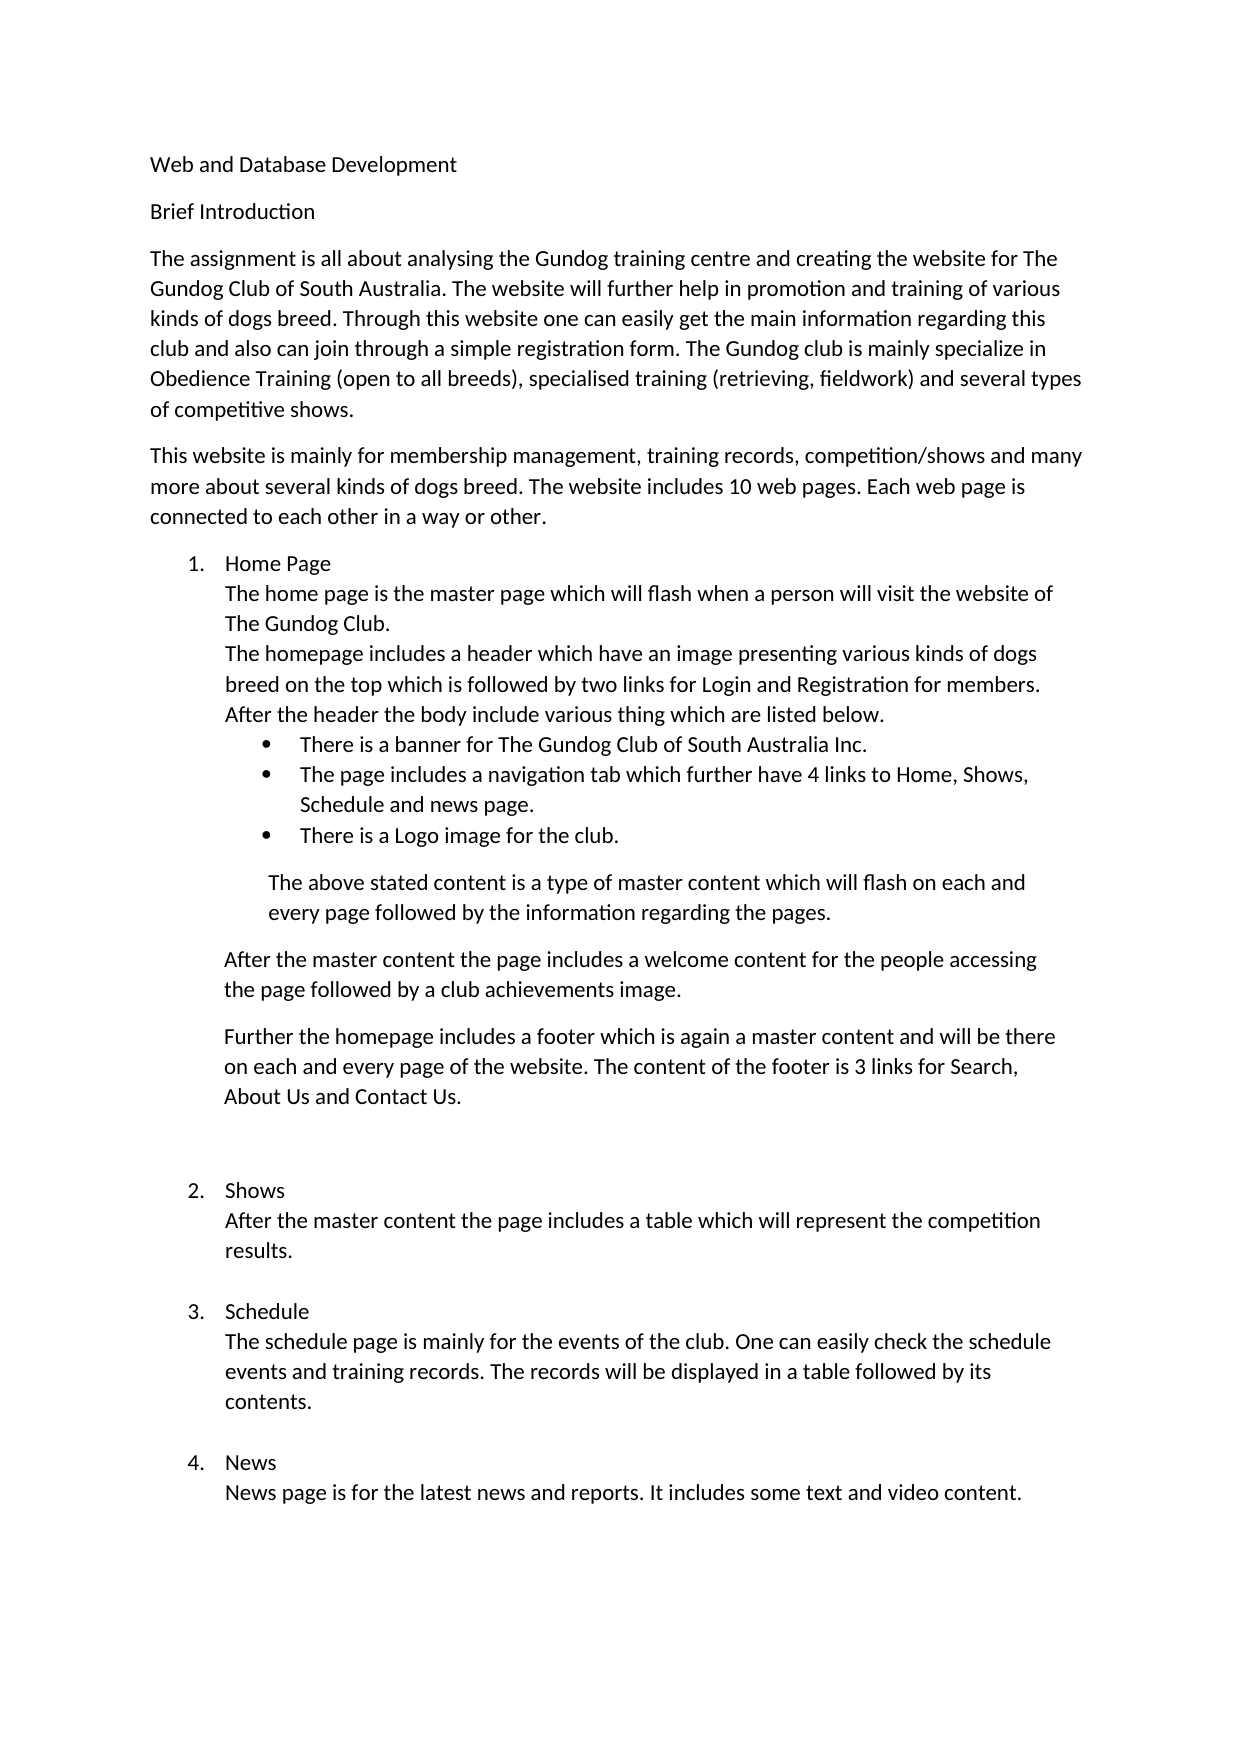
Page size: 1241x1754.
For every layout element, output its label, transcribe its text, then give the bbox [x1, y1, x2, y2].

list The page includes a navigation tab which further have 4 links to Home, Shows, Schedule and news page. [262, 760, 1090, 819]
list The schedule page is mainly for the events of the club. One can easily check the schedule events and training records. The records will be displayed in a table followed by its contents. [225, 1327, 1066, 1416]
list News [187, 1448, 1066, 1476]
list There is a banner for The Gundog Club of South Australia Inc. [262, 730, 1090, 758]
list After the master content the page includes a table which will represent the competition results. [225, 1206, 1066, 1264]
list Shows [187, 1176, 1066, 1204]
list The homepage includes a header which have an image presenting various kinds of dogs breed on the top which is followed by two links for Login and Registration for members. After the header the body include various thing which are listed below. [225, 639, 1090, 728]
text Further the homepage includes a footer which is again a master content and will be there on each and every page of the website. The content of the footer is 3 links for Search, About Us and Contact Us. [224, 1022, 1066, 1110]
text Brief Introduction [150, 197, 1090, 225]
text After the master content the page includes a welcome content for the people accessing the page followed by a club achievements image. [224, 945, 1066, 1003]
text The assignment is all about analysing the Gundog training centre and creating the website for The Gundog Club of South Australia. The website will further help in promotion and training of various kinds of dogs breed. Through this website one can easily get the main information regarding this club and also can join through a simple registration form. The Gundog club is mainly specialize in Obedience Training (open to all breeds), specialised training (retrieving, fieldwork) and several types of competitive shows. [150, 244, 1090, 423]
text This website is mainly for membership management, training records, competition/shows and many more about several kinds of dogs breed. The website includes 10 web pages. Each web page is connected to each other in a way or other. [150, 442, 1090, 530]
list There is a Logo image for the club. [262, 821, 1090, 849]
list Home Page [187, 549, 1090, 577]
text Web and Database Development [150, 150, 1090, 178]
text The above stated content is a type of master content which will flash on each and every page followed by the information regarding the pages. [268, 868, 1066, 926]
list News page is for the latest news and reports. It includes some text and video content. [225, 1478, 1066, 1506]
list Schedule [187, 1297, 1066, 1325]
list The home page is the master page which will flash when a person will visit the website of The Gundog Club. [225, 579, 1090, 637]
